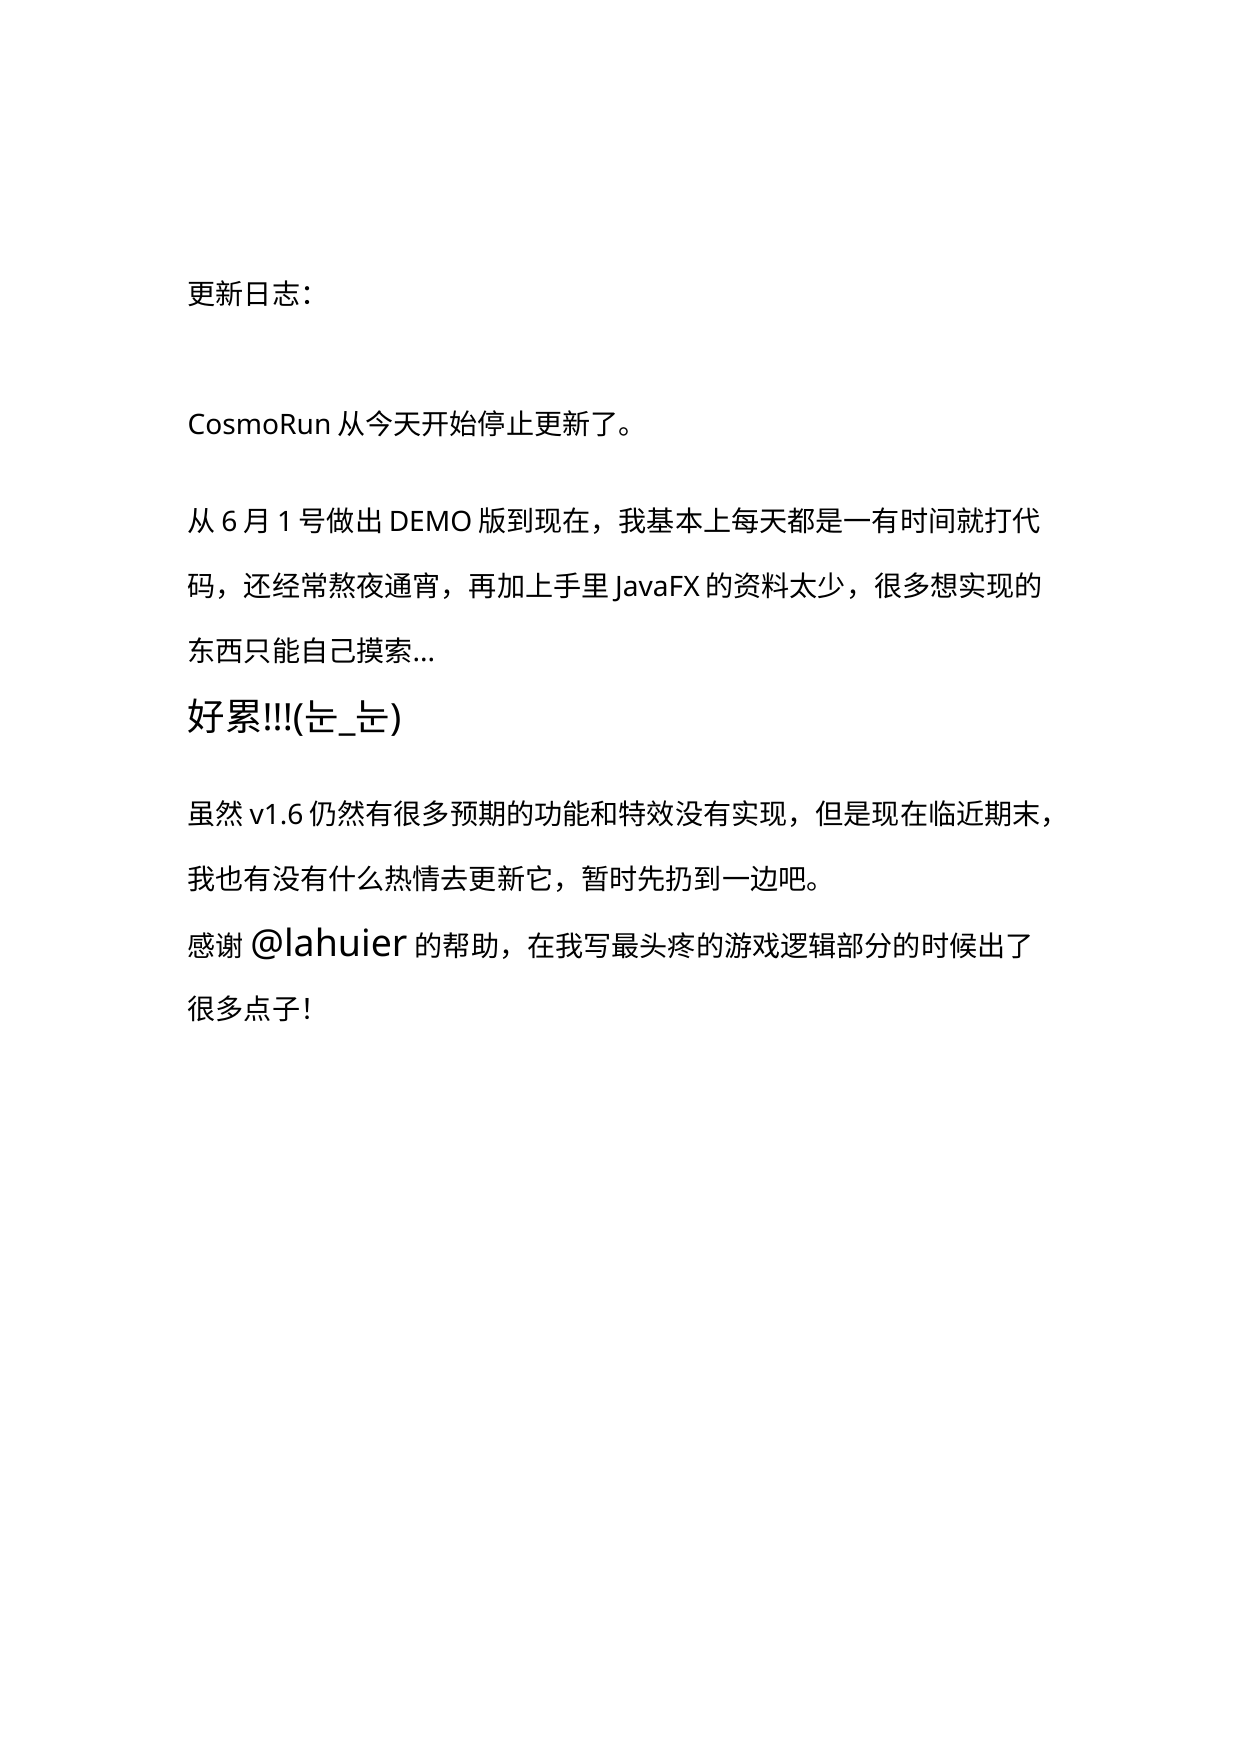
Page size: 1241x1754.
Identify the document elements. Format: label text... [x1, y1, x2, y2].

text 从6月1号做出DEMO版到现在，我基本上每天都是一有时间就打代码，还经常熬夜通宵，再加上手里JavaFX的资料太少，很多想实现的东西只能自己摸索... [187, 487, 1053, 682]
text CosmoRun从今天开始停止更新了。 [187, 389, 1053, 454]
text 更新日志： [187, 259, 1053, 324]
text 好累!!!(눈_눈) [187, 682, 1053, 747]
text 感谢 @lahuier 的帮助，在我写最头疼的游戏逻辑部分的时候出了很多点子！ [187, 909, 1053, 1039]
text 虽然v1.6仍然有很多预期的功能和特效没有实现，但是现在临近期末，我也有没有什么热情去更新它，暂时先扔到一边吧。 [187, 779, 1053, 909]
